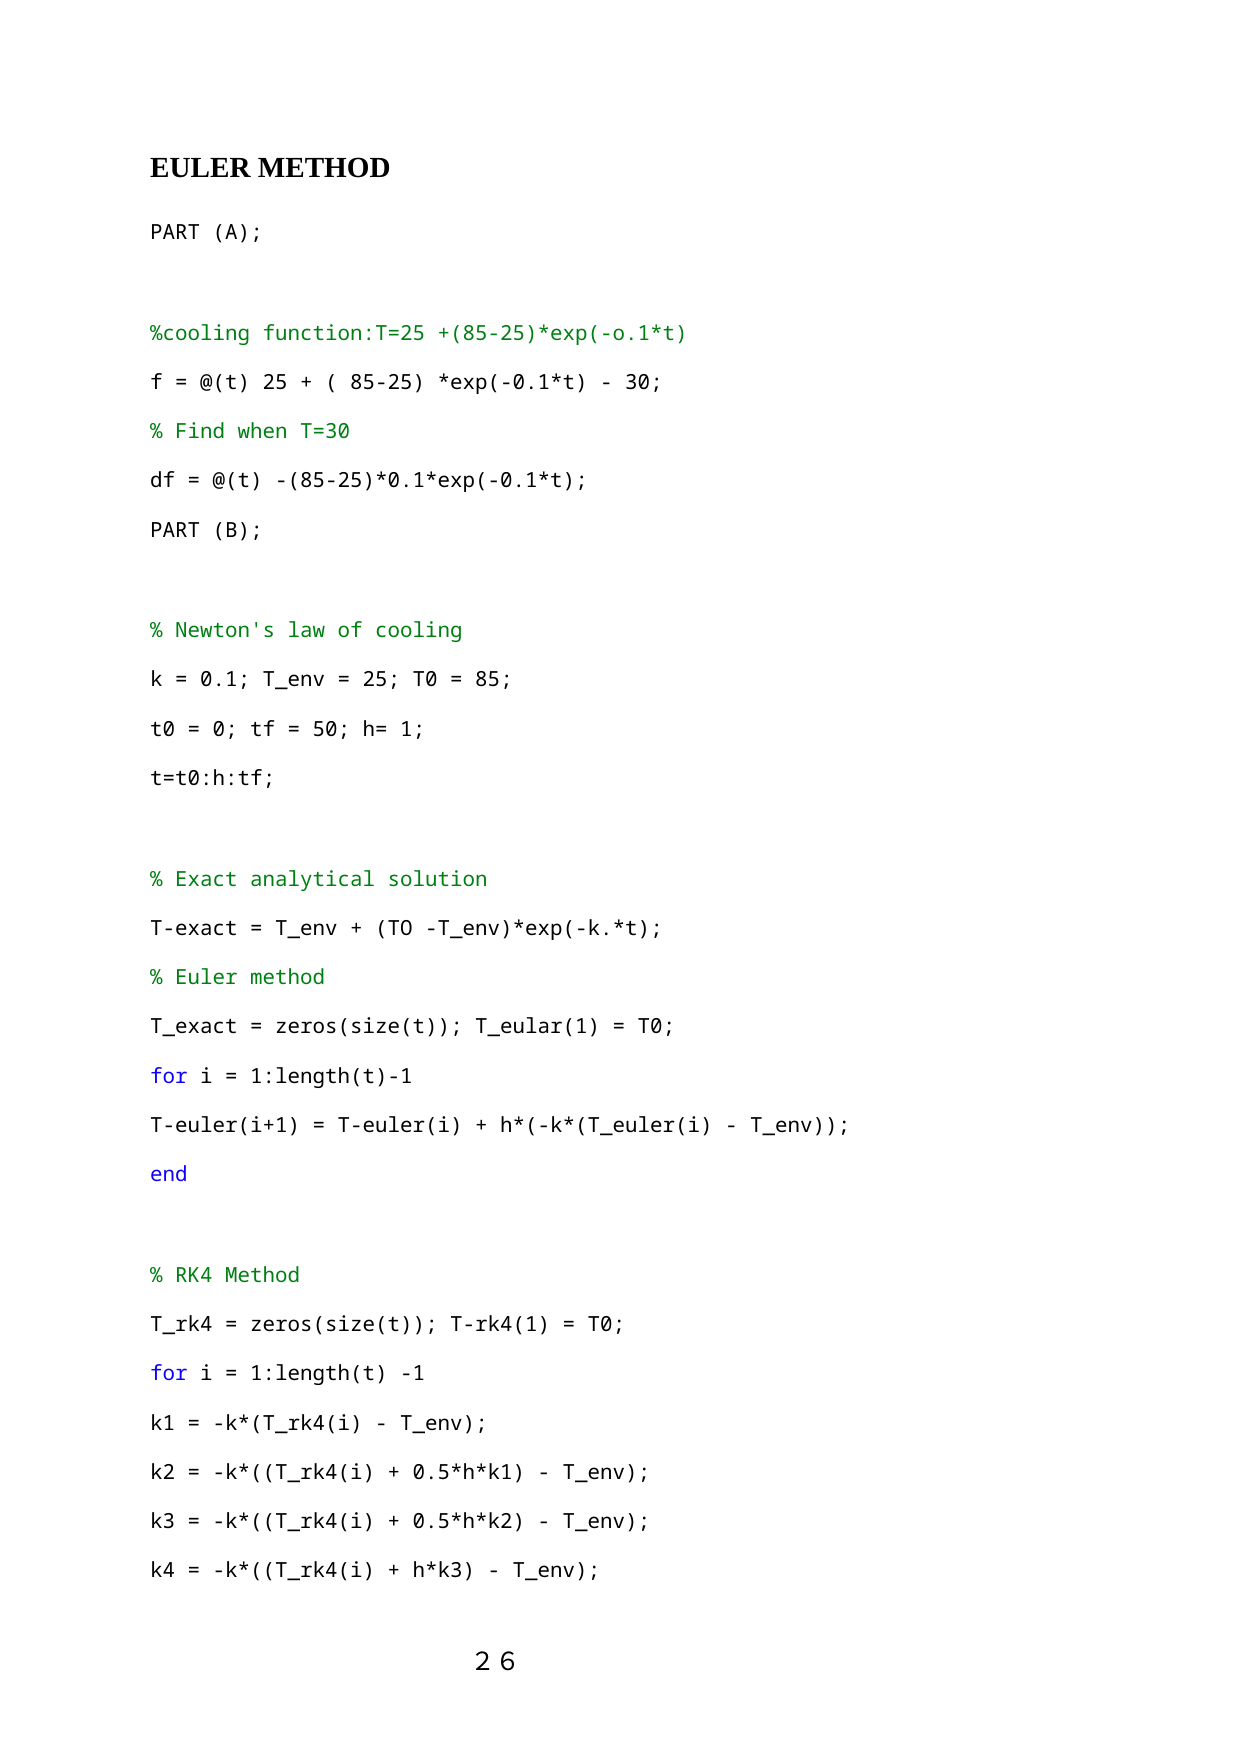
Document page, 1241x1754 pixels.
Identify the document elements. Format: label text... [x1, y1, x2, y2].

text % Exact analytical solution [150, 864, 1090, 892]
text T_exact = zeros(size(t)); T_eular(1) = T0; [150, 1012, 1090, 1040]
text k1 = -k*(T_rk4(i) - T_env); [150, 1408, 1090, 1436]
text T-exact = T_env + (TO -T_env)*exp(-k.*t); [150, 913, 1090, 941]
text t=t0:h:tf; [150, 763, 1090, 792]
text f = @(t) 25 + ( 85-25) *exp(-0.1*t) - 30; [150, 367, 1090, 395]
text T_rk4 = zeros(size(t)); T-rk4(1) = T0; [150, 1309, 1090, 1338]
text end [150, 1159, 1090, 1188]
text EULER METHOD [150, 150, 1090, 183]
text k2 = -k*((T_rk4(i) + 0.5*h*k1) - T_env); [150, 1457, 1090, 1486]
text % Euler method [150, 962, 1090, 991]
text for i = 1:length(t)-1 [150, 1061, 1090, 1089]
text t0 = 0; tf = 50; h= 1; [150, 714, 1090, 742]
text PART (A); [150, 217, 1090, 245]
text k4 = -k*((T_rk4(i) + h*k3) - T_env); [150, 1556, 1090, 1584]
text % Newton's law of cooling [150, 615, 1090, 644]
text k = 0.1; T_env = 25; T0 = 85; [150, 664, 1090, 693]
text for i = 1:length(t) -1 [150, 1358, 1090, 1387]
text %cooling function:T=25 +(85-25)*exp(-o.1*t) [150, 318, 1090, 346]
text PART (B); [150, 515, 1090, 543]
text df = @(t) -(85-25)*0.1*exp(-0.1*t); [150, 465, 1090, 494]
text T-euler(i+1) = T-euler(i) + h*(-k*(T_euler(i) - T_env)); [150, 1110, 1090, 1138]
text % RK4 Method [150, 1260, 1090, 1288]
text k3 = -k*((T_rk4(i) + 0.5*h*k2) - T_env); [150, 1506, 1090, 1535]
text % Find when T=30 [150, 416, 1090, 444]
